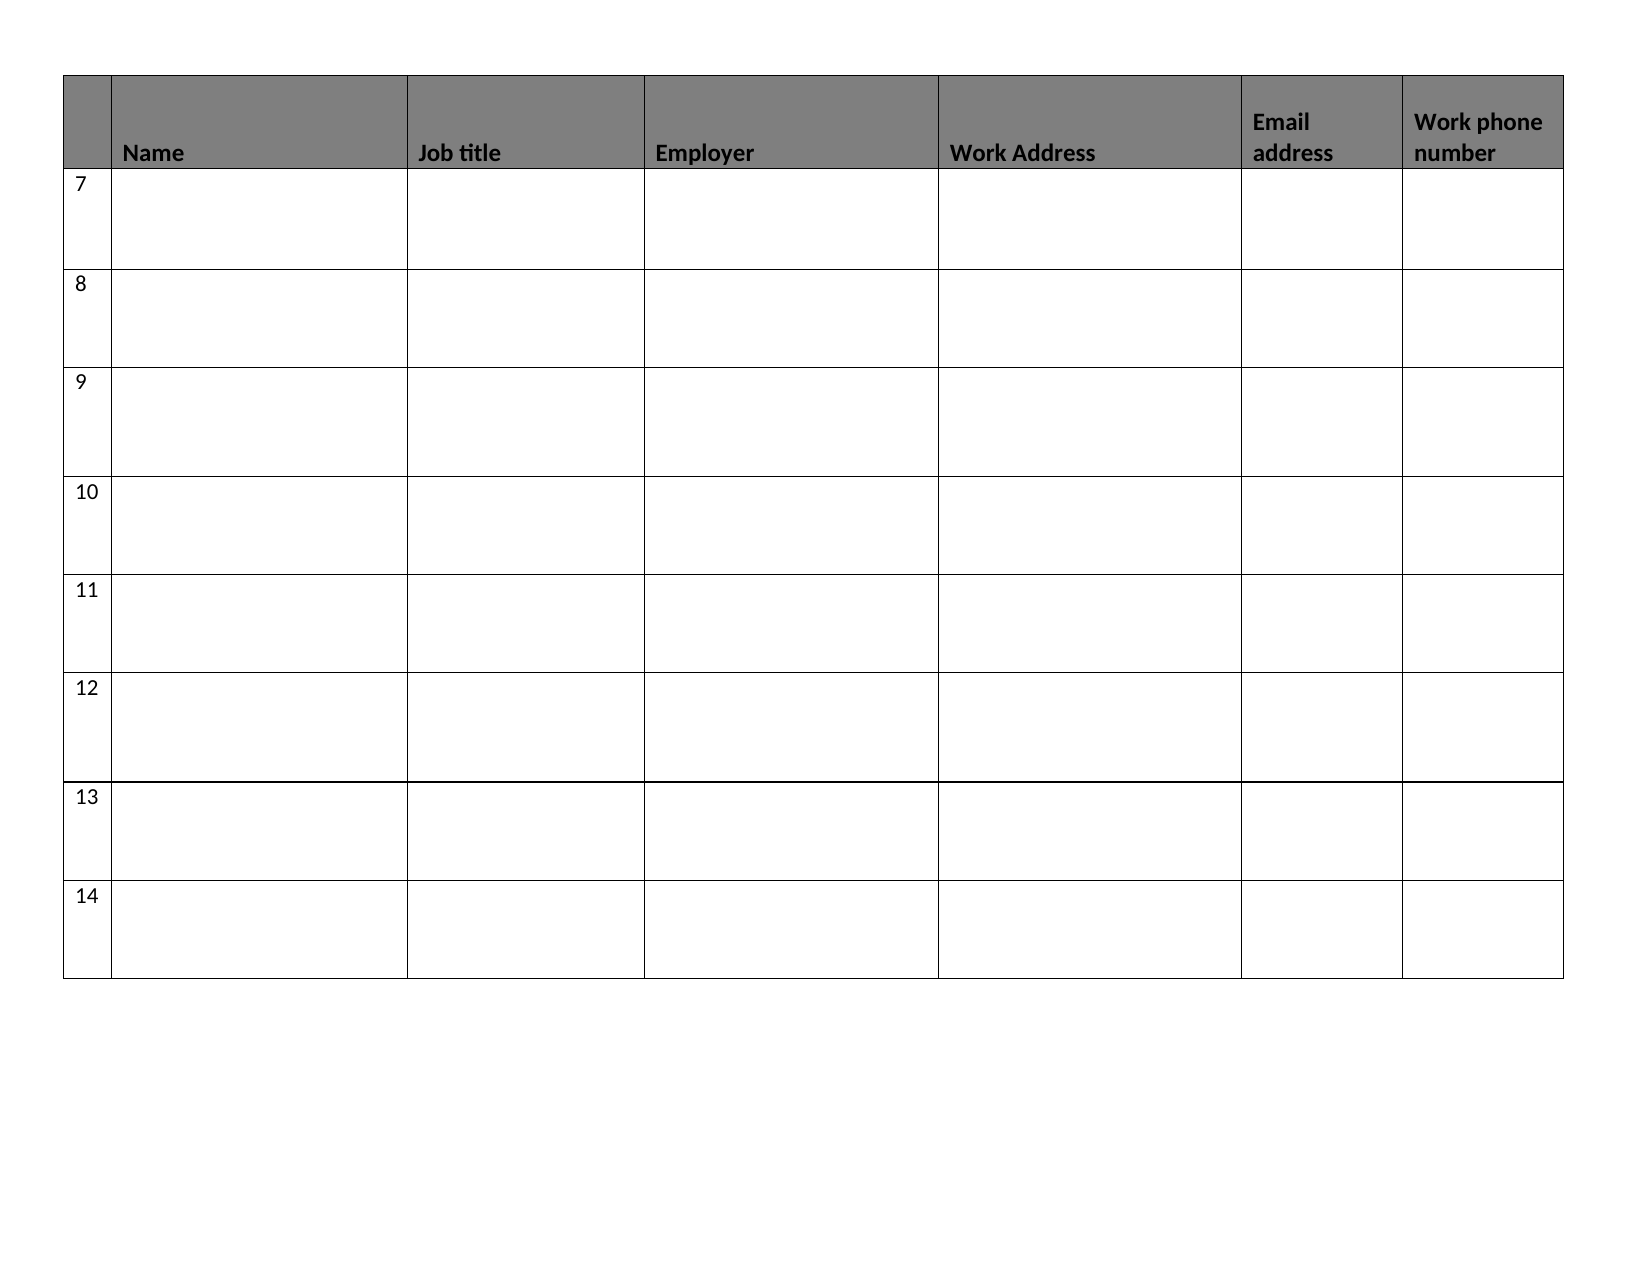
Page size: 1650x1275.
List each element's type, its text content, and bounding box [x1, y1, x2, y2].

table_cell [112, 169, 407, 268]
table_cell 12 [64, 673, 111, 781]
table_cell [408, 881, 644, 978]
table_cell [939, 575, 1241, 672]
table_cell [645, 270, 938, 367]
table_cell [645, 368, 938, 476]
table_cell [645, 477, 938, 574]
table_cell [408, 783, 644, 880]
table_cell [1242, 169, 1402, 268]
table_header Email address [1242, 76, 1402, 168]
table_cell [939, 169, 1241, 268]
table_cell [1403, 169, 1563, 268]
table_cell [112, 783, 407, 880]
table_cell [408, 169, 644, 268]
table_cell [408, 575, 644, 672]
table_cell [939, 881, 1241, 978]
table_cell 13 [64, 783, 111, 880]
table_cell 14 [64, 881, 111, 978]
table_cell [645, 881, 938, 978]
table_cell [939, 368, 1241, 476]
table_cell [112, 881, 407, 978]
table_header [64, 76, 111, 168]
table_header Work phone number [1403, 76, 1563, 168]
table_cell [939, 783, 1241, 880]
table_cell [645, 673, 938, 781]
table_cell [1242, 881, 1402, 978]
table_cell 7 [64, 169, 111, 268]
table_cell [112, 477, 407, 574]
table_cell [645, 575, 938, 672]
table_cell [1403, 575, 1563, 672]
table_header Job title [408, 76, 644, 168]
table_cell [1403, 673, 1563, 781]
table_cell [112, 368, 407, 476]
table_cell [1403, 368, 1563, 476]
table_cell [112, 673, 407, 781]
table_cell [939, 270, 1241, 367]
table_header Work Address [939, 76, 1241, 168]
table_cell [112, 270, 407, 367]
table_cell [408, 368, 644, 476]
table_header Name [112, 76, 407, 168]
table_cell [1403, 881, 1563, 978]
table_cell [1242, 783, 1402, 880]
table_cell [939, 477, 1241, 574]
table_cell [1403, 783, 1563, 880]
table_cell [1242, 270, 1402, 367]
table_cell 10 [64, 477, 111, 574]
table_cell 8 [64, 270, 111, 367]
table_cell [1242, 368, 1402, 476]
table_cell [1242, 673, 1402, 781]
table_header Employer [645, 76, 938, 168]
table_cell [112, 575, 407, 672]
table_cell [408, 270, 644, 367]
table_cell [1242, 477, 1402, 574]
table_cell [939, 673, 1241, 781]
table_cell [645, 783, 938, 880]
table_cell [408, 477, 644, 574]
table_cell 11 [64, 575, 111, 672]
table_cell [645, 169, 938, 268]
table_cell [408, 673, 644, 781]
table_cell [1403, 477, 1563, 574]
table_cell [1403, 270, 1563, 367]
table_cell 9 [64, 368, 111, 476]
table_cell [1242, 575, 1402, 672]
